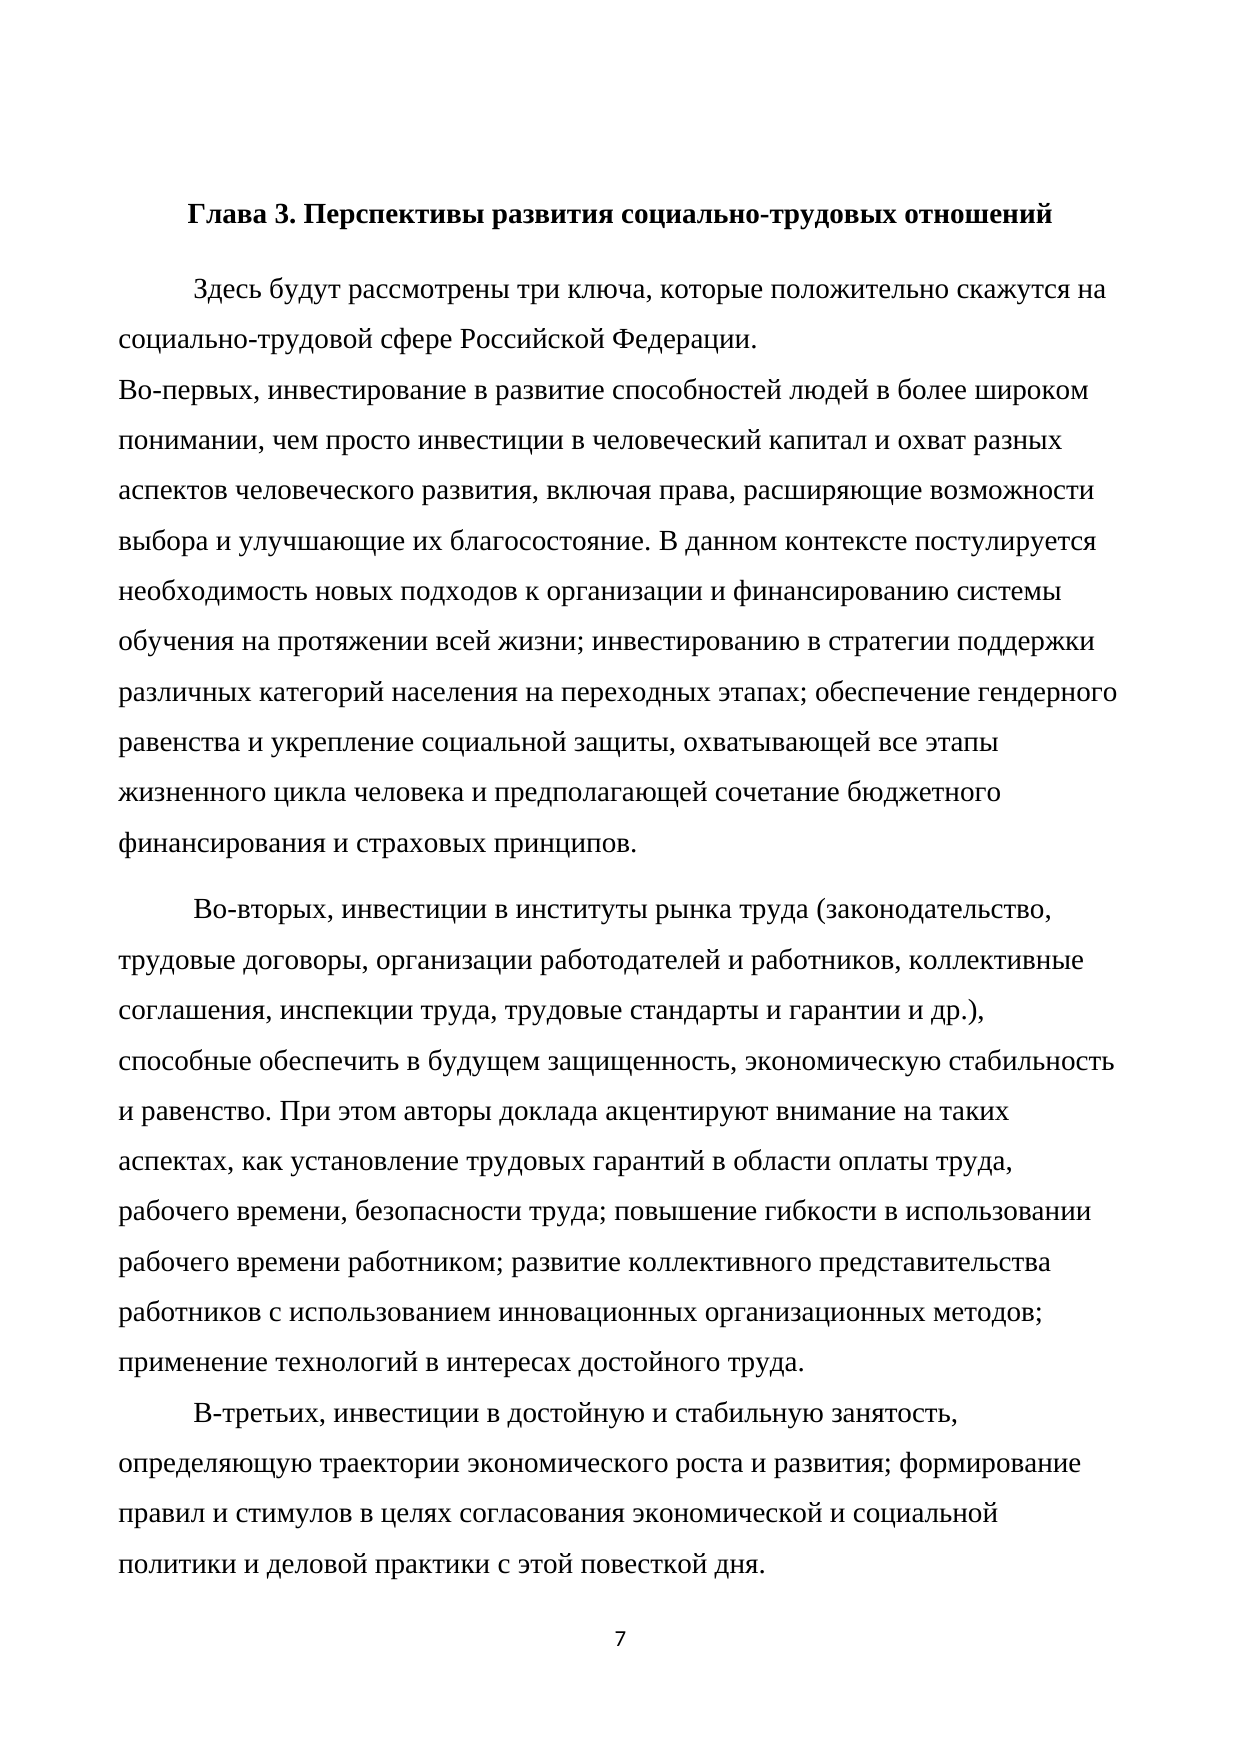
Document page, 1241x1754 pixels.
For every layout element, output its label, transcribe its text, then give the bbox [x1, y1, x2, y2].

text Глава 3. Перспективы развития социально-трудовых отношений [118, 196, 1122, 229]
text Во-вторых, инвестиции в институты рынка труда (законодательство, трудовые договоры, организации работодателей и работников, коллективные соглашения, инспекции труда, трудовые стандарты и гарантии и др.), способные обеспечить в будущем защищенность, экономическую стабильность и равенство. При этом авторы доклада акцентируют внимание на таких аспектах, как установление трудовых гарантий в области оплаты труда, рабочего времени, безопасности труда; повышение гибкости в использовании рабочего времени работником; развитие коллективного представительства работников с использованием инновационных организационных методов; применение технологий в интересах достойного труда. В-третьих, инвестиции в достойную и стабильную занятость, определяющую траектории экономического роста и развития; формирование правил и стимулов в целях согласования экономической и социальной политики и деловой практики с этой повесткой дня. [118, 892, 1122, 1579]
text Во-первых, инвестирование в развитие способностей людей в более широком понимании, чем просто инвестиции в человеческий капитал и охват разных аспектов человеческого развития, включая права, расширяющие возможности выбора и улучшающие их благосостояние. В данном контексте постулируется необходимость новых подходов к организации и финансированию системы обучения на протяжении всей жизни; инвестированию в стратегии поддержки различных категорий населения на переходных этапах; обеспечение гендерного равенства и укрепление социальной защиты, охватывающей все этапы жизненного цикла человека и предполагающей сочетание бюджетного финансирования и страховых принципов. [118, 372, 1122, 858]
text Здесь будут рассмотрены три ключа, которые положительно скажутся на социально-трудовой сфере Российской Федерации. [118, 271, 1122, 355]
